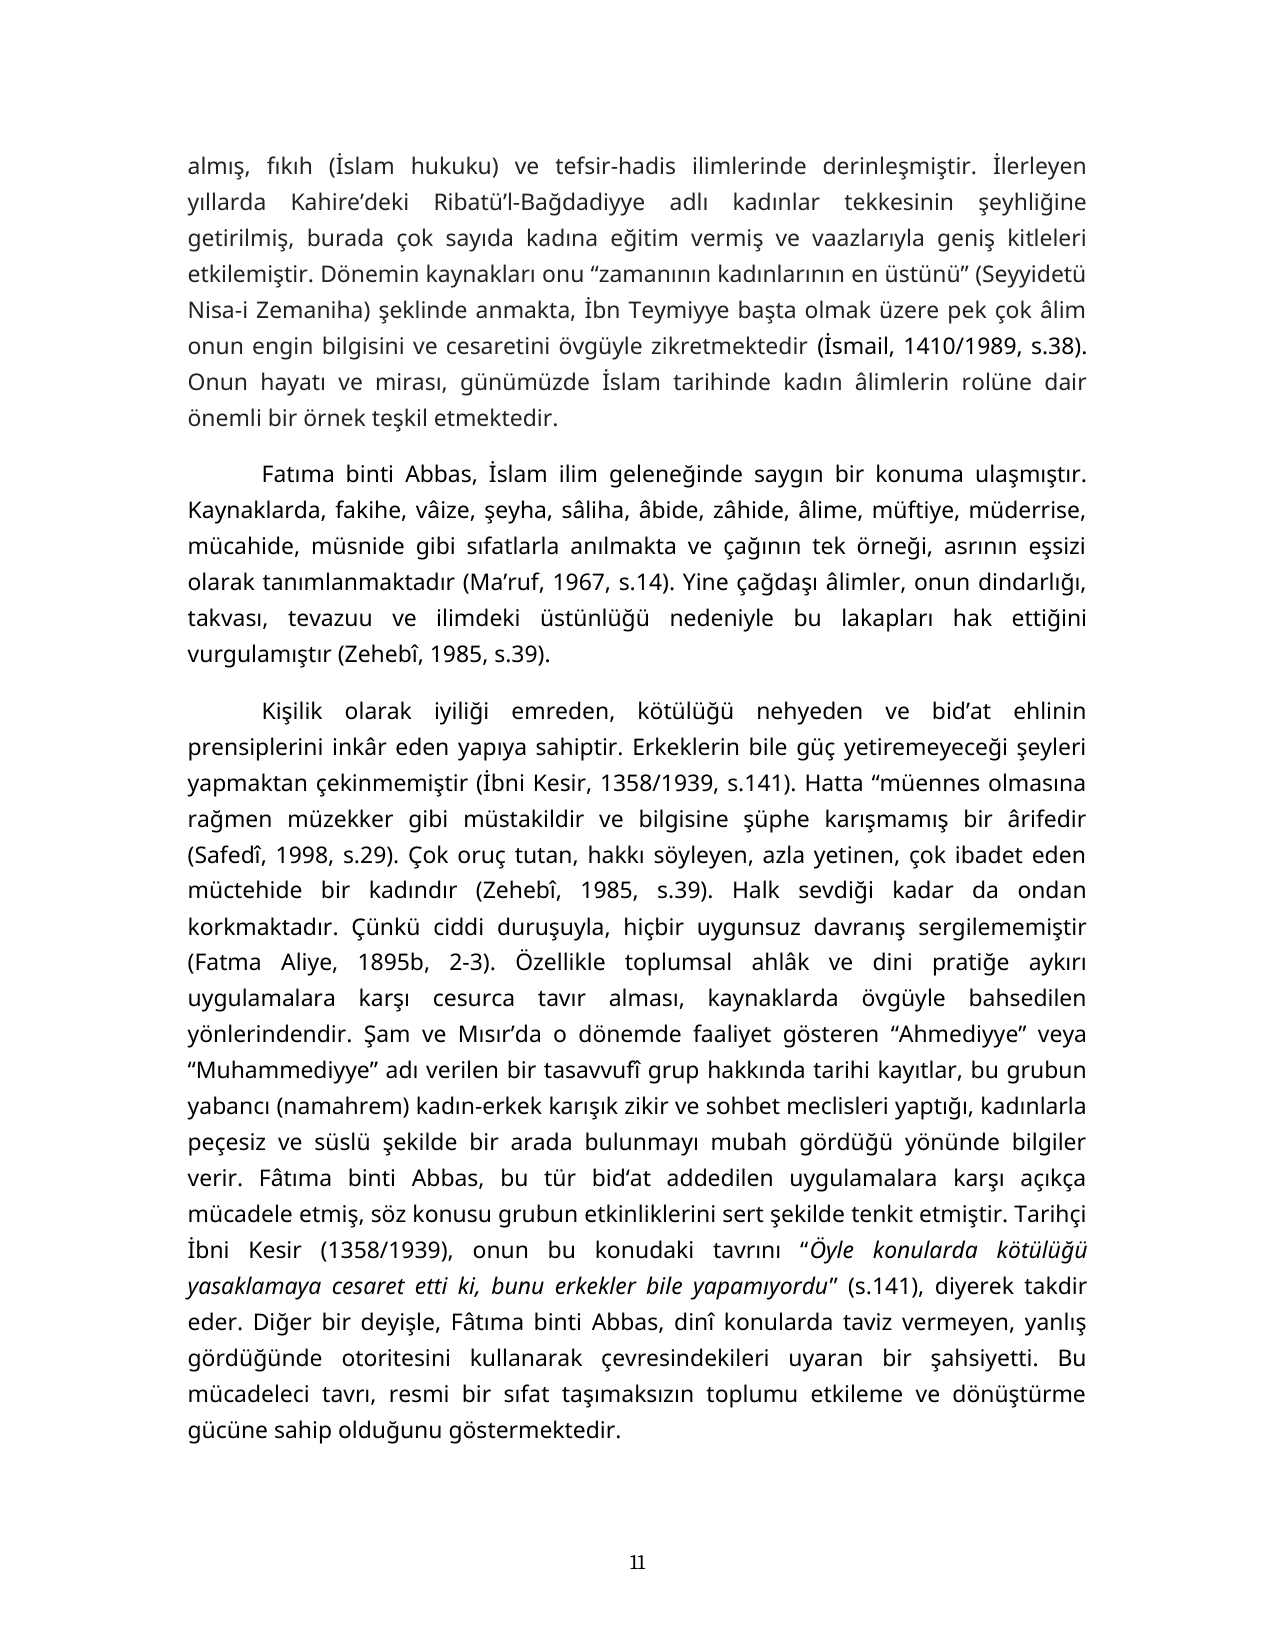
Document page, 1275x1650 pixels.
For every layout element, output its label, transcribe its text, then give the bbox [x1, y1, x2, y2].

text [187, 150, 1087, 433]
text Kişilik olarak iyiliği emreden, kötülüğü nehyeden ve bid’at ehlinin prensiplerini inkâr eden yapıya sahiptir. Erkeklerin bile güç yetiremeyeceği şeyleri yapmaktan çekinmemiştir (İbni Kesir, 1358/1939, s.141). Hatta “müennes olmasına rağmen müzekker gibi müstakildir ve bilgisine şüphe karışmamış bir ârifedir (Safedî, 1998, s.29). Çok oruç tutan, hakkı söyleyen, azla yetinen, çok ibadet eden müctehide bir kadındır (Zehebî, 1985, s.39). Halk sevdiği kadar da ondan korkmaktadır. Çünkü ciddi duruşuyla, hiçbir uygunsuz davranış sergilememiştir (Fatma Aliye, 1895b, 2-3). Özellikle toplumsal ahlâk ve dini pratiğe aykırı uygulamalara karşı cesurca tavır alması, kaynaklarda övgüyle bahsedilen yönlerindendir. Şam ve Mısır’da o dönemde faaliyet gösteren “Ahmediyye” veya “Muhammediyye” adı verilen bir tasavvufî grup hakkında tarihi kayıtlar, bu grubun yabancı (namahrem) kadın-erkek karışık zikir ve sohbet meclisleri yaptığı, kadınlarla peçesiz ve süslü şekilde bir arada bulunmayı mubah gördüğü yönünde bilgiler verir. Fâtıma binti Abbas, bu tür bid‘at addedilen uygulamalara karşı açıkça mücadele etmiş, söz konusu grubun etkinliklerini sert şekilde tenkit etmiştir. Tarihçi İbni Kesir (1358/1939), onun bu konudaki tavrını “Öyle konularda kötülüğü yasaklamaya cesaret etti ki, bunu erkekler bile yapamıyordu” (s.141), diyerek takdir eder. Diğer bir deyişle, Fâtıma binti Abbas, dinî konularda taviz vermeyen, yanlış gördüğünde otoritesini kullanarak çevresindekileri uyaran bir şahsiyetti. Bu mücadeleci tavrı, resmi bir sıfat taşımaksızın toplumu etkileme ve dönüştürme gücüne sahip olduğunu göstermektedir. [187, 695, 1087, 1445]
text Fatıma binti Abbas, İslam ilim geleneğinde saygın bir konuma ulaşmıştır. Kaynaklarda, fakihe, vâize, şeyha, sâliha, âbide, zâhide, âlime, müftiye, müderrise, mücahide, müsnide gibi sıfatlarla anılmakta ve çağının tek örneği, asrının eşsizi olarak tanımlanmaktadır (Ma’ruf, 1967, s.14). Yine çağdaşı âlimler, onun dindarlığı, takvası, tevazuu ve ilimdeki üstünlüğü nedeniyle bu lakapları hak ettiğini vurgulamıştır (Zehebî, 1985, s.39). [187, 458, 1087, 669]
